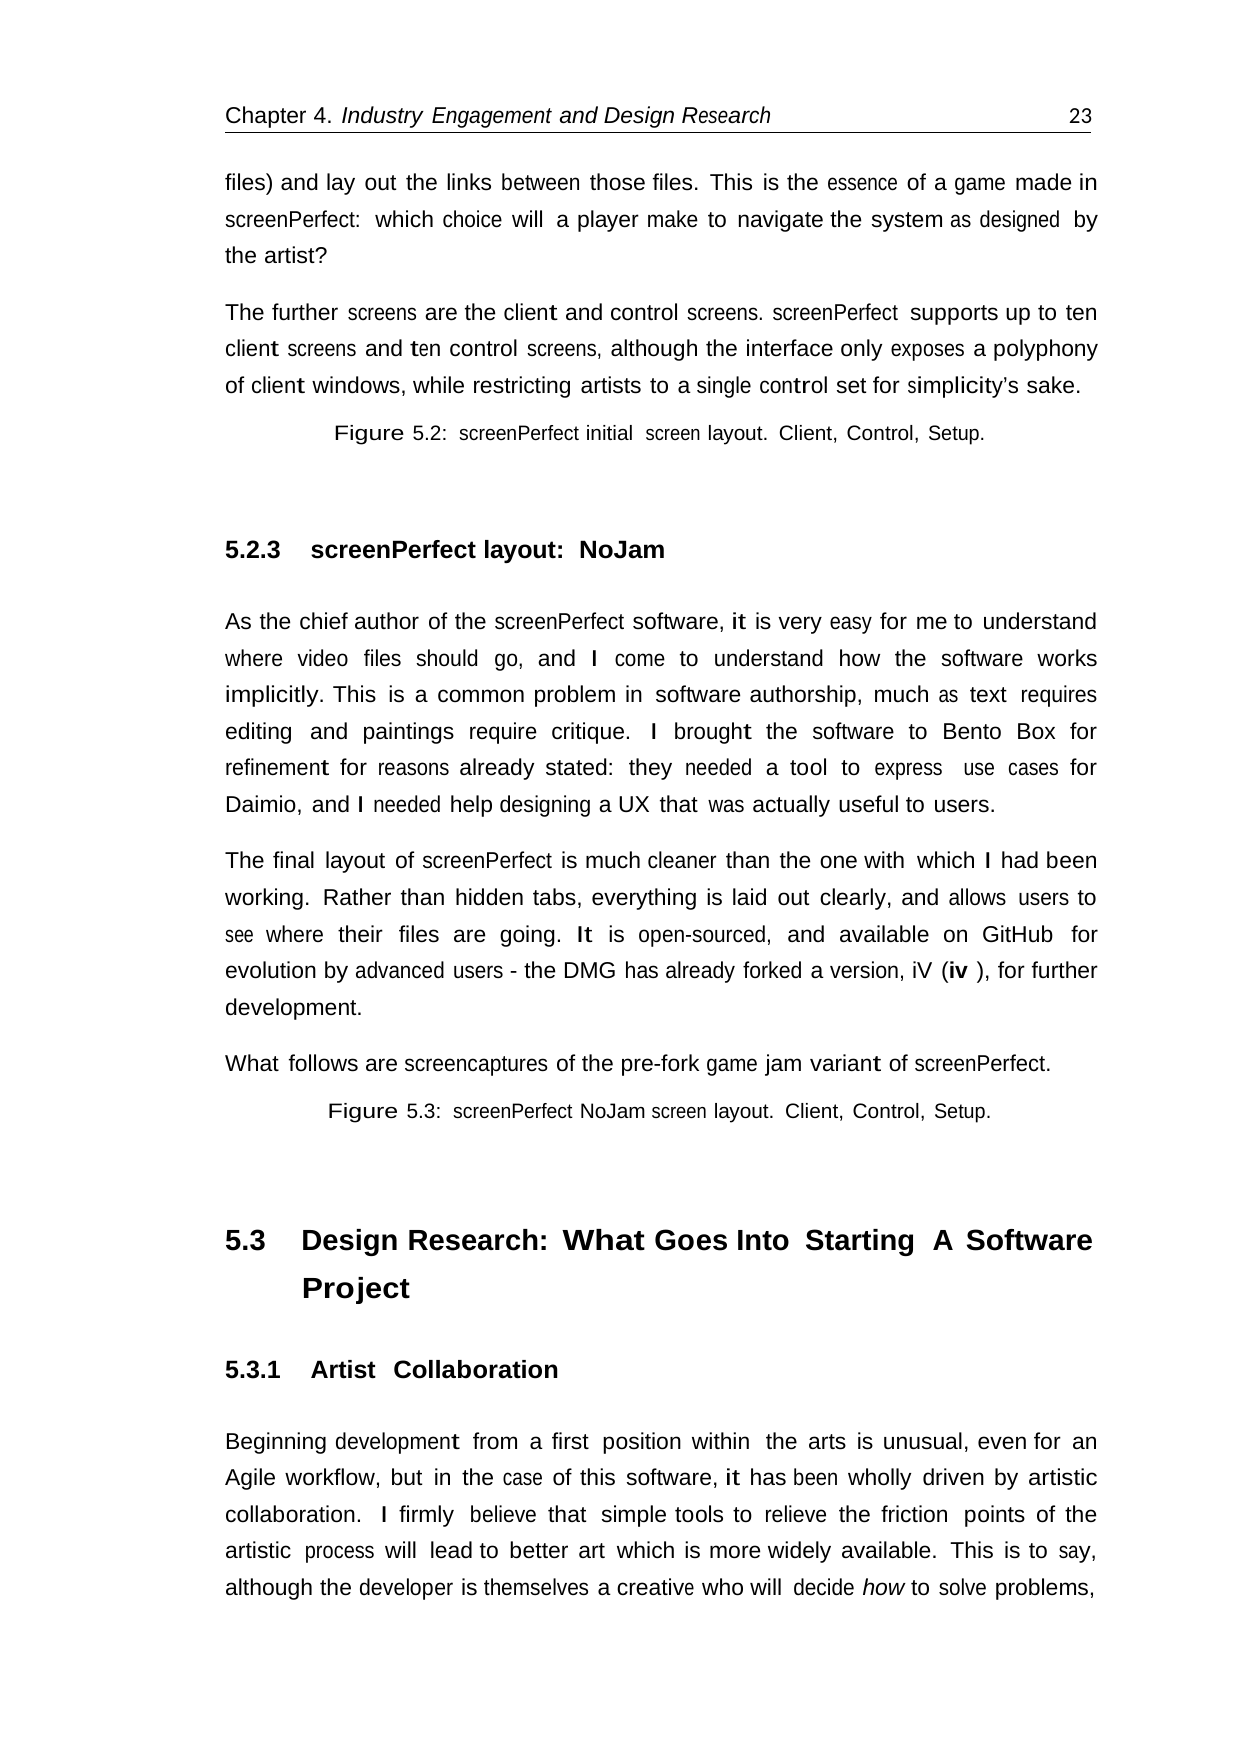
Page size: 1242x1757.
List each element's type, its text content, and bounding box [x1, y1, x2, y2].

text files) and lay out the links between those files. This is the essence of a game made in screenPerfect: which choice will a player make to navigate the system as designed by the artist? [225, 169, 1098, 269]
text Figure 5.3: screenPerfect NoJam screen layout. Client, Control, Setup. [323, 1099, 995, 1123]
text The further screens are the client and control screens. screenPerfect supports up to ten client screens and ten control screens, although the interface only exposes a polyphony of client windows, while restricting artists to a single control set for simplicity’s sake. [225, 299, 1098, 398]
text Figure 5.2: screenPerfect initial screen layout. Client, Control, Setup. [329, 421, 990, 445]
text As the chief author of the screenPerfect software, it is very easy for me to understand where video files should go, and I come to understand how the software works implicitly. This is a common problem in software authorship, much as text requires editing and paintings require critique. I brought the software to Bento Box for refinement for reasons already stated: they needed a tool to express use cases for Daimio, and I needed help designing a UX that was actually useful to users. [225, 608, 1098, 817]
text Beginning development from a first position within the arts is unusual, even for an Agile workflow, but in the case of this software, it has been wholly driven by artistic collaboration. I firmly believe that simple tools to relieve the friction points of the artistic process will lead to better art which is more widely available. This is to say, although the developer is themselves a creative who will decide how to solve problems, [225, 1428, 1098, 1600]
text Project [302, 1271, 1106, 1305]
text 5.2.3 screenPerfect layout: NoJam [225, 535, 672, 564]
text What follows are screencaptures of the pre-fork game jam variant of screenPerfect. [225, 1050, 1054, 1076]
text The final layout of screenPerfect is much cleaner than the one with which I had been working. Rather than hidden tabs, everything is laid out clearly, and allows users to see where their files are going. It is open-sourced, and available on GitHub for evolution by advanced users - the DMG has already forked a version, iV (iv ), for further development. [225, 847, 1098, 1020]
text 5.3 Design Research: What Goes Into Starting A Software [225, 1223, 1099, 1256]
text 5.3.1 Artist Collaboration [225, 1355, 566, 1384]
